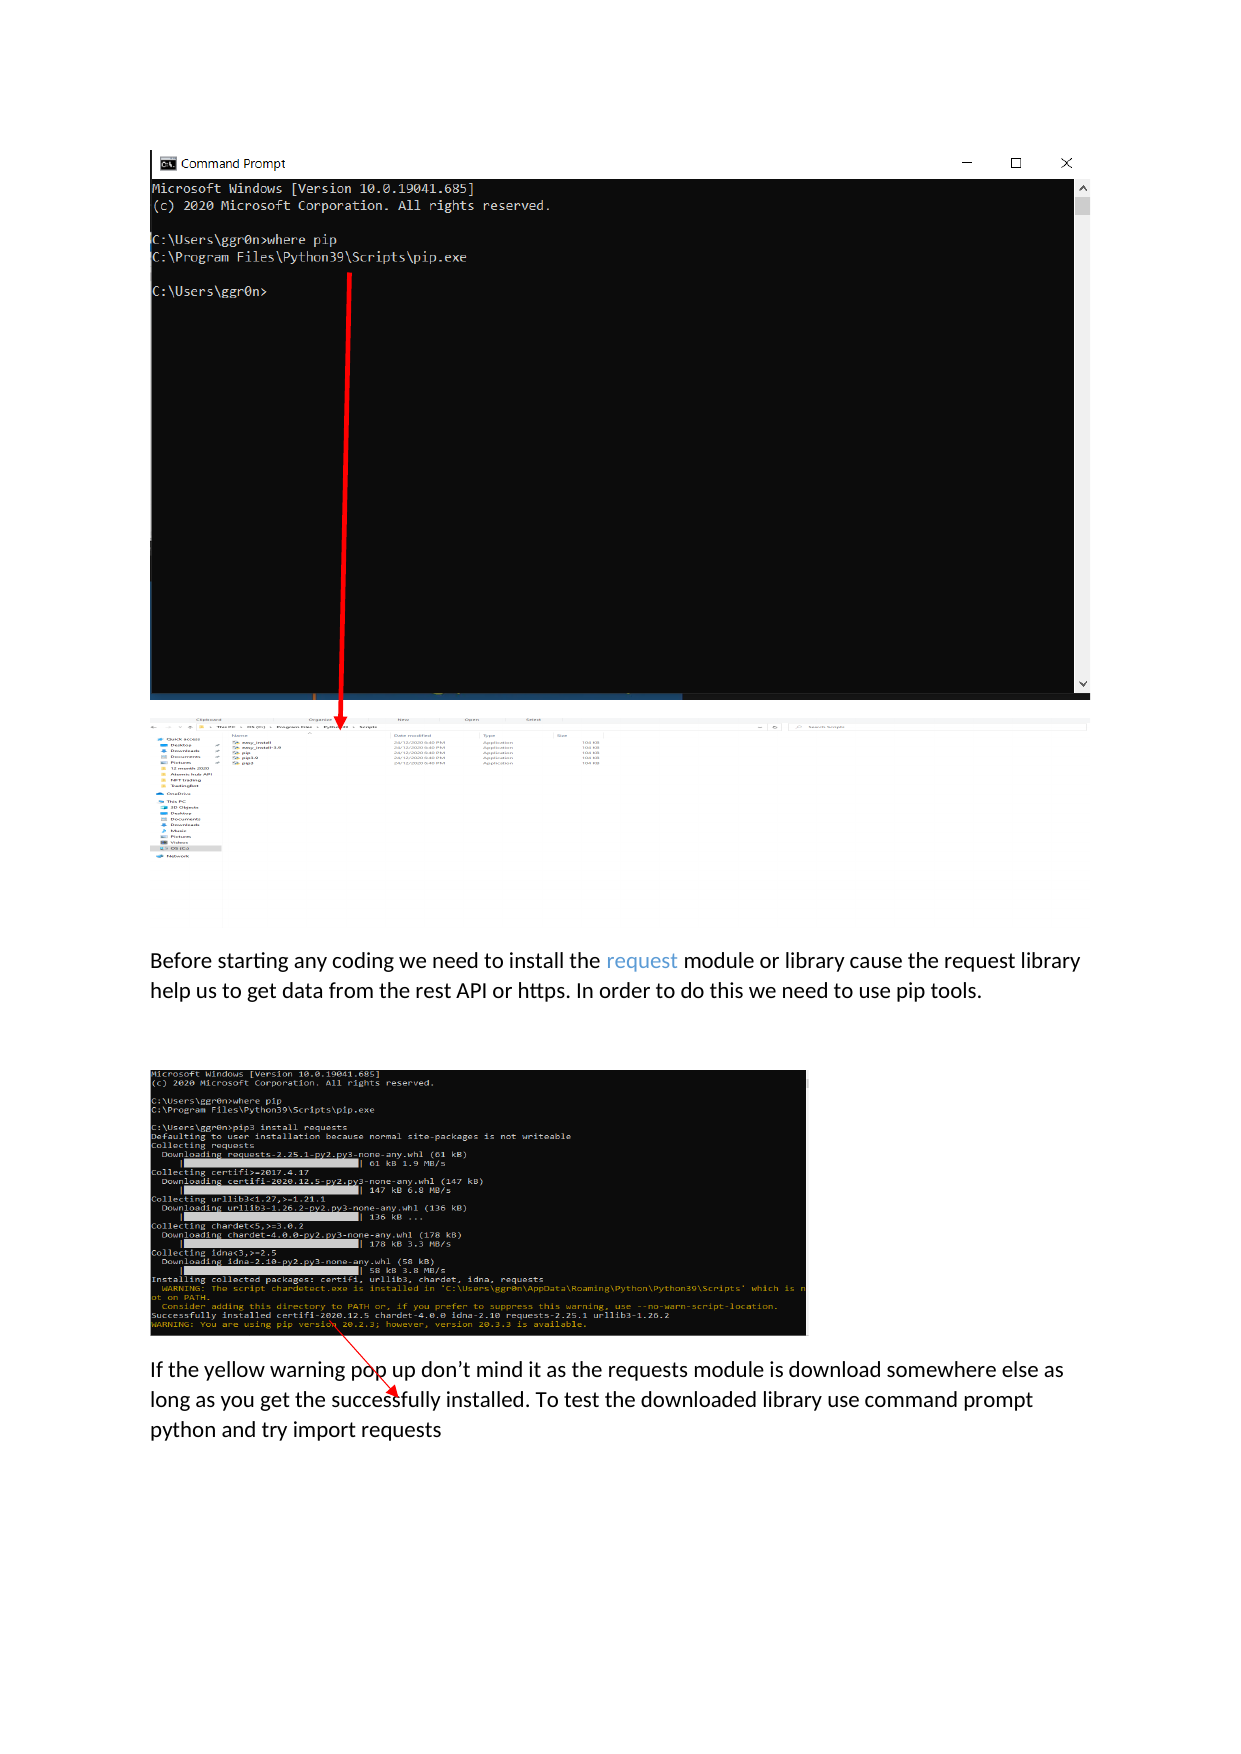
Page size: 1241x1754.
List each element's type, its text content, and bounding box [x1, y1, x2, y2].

picture [150, 1070, 809, 1336]
picture [150, 718, 1091, 928]
text Before starting any coding we need to install the request module or library cause the request library help us to get data from the rest API or https. In order to do this we need to use pip tools. [150, 946, 1090, 1004]
picture [150, 150, 1091, 700]
text If the yellow warning pop up don’t mind it as the requests module is download somewhere else as long as you get the successfully installed. To test the downloaded library use command prompt python and try import requests [150, 1355, 1090, 1443]
